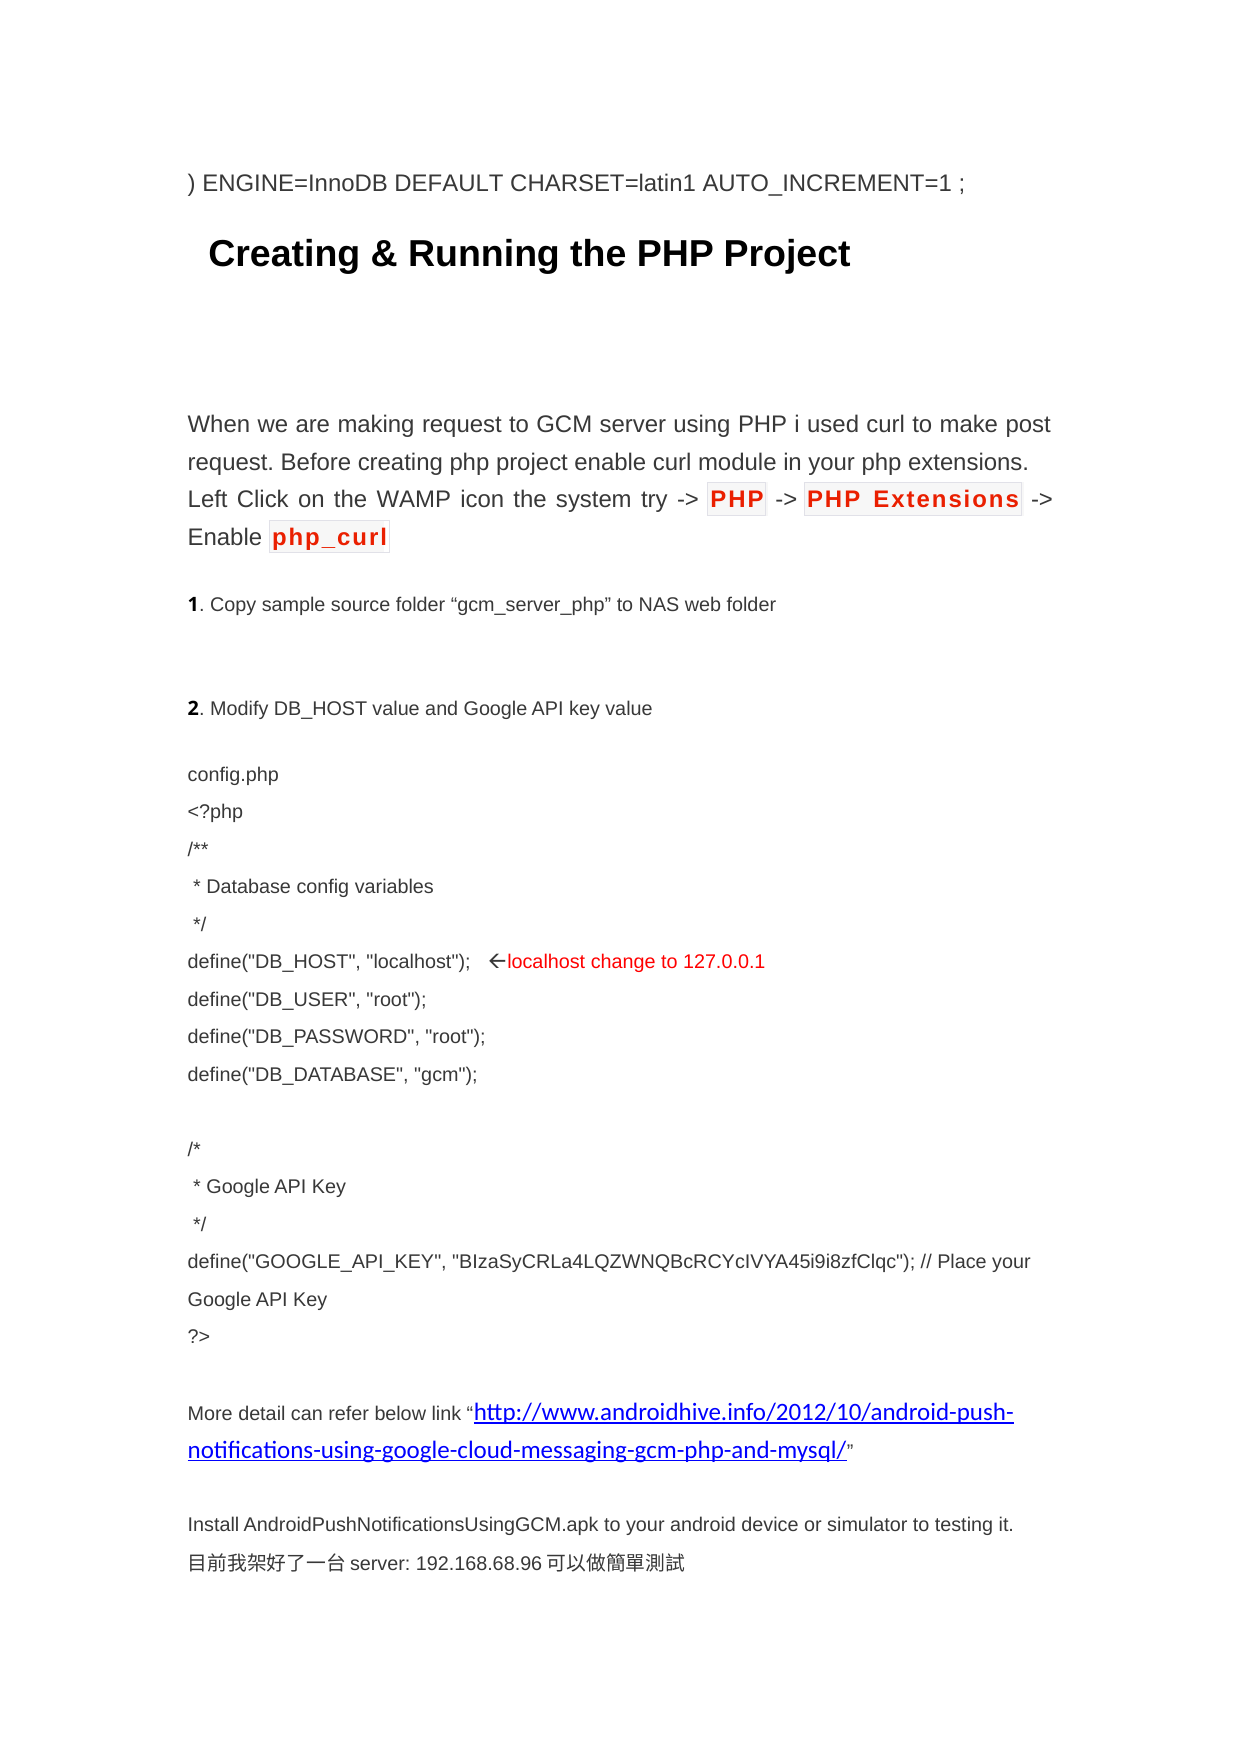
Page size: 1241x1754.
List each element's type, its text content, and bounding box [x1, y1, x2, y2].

text define("GOOGLE_API_KEY", "BIzaSyCRLa4LQZWNQBcRCYcIVYA45i9i8zfClqc"); // Place your Google API Key [187, 1243, 1053, 1318]
text define("DB_HOST", "localhost"); localhost change to 127.0.0.1 [187, 943, 1053, 980]
text <?php [187, 793, 1053, 830]
text define("DB_USER", "root"); [187, 980, 1053, 1018]
text config.php [187, 755, 1053, 793]
text ?> [187, 1318, 1053, 1355]
text * Database config variables [187, 868, 1053, 905]
text 1. Copy sample source folder “gcm_server_php” to NAS web folder [187, 584, 1053, 622]
text 目前我架好了一台server: 192.168.68.96可以做簡單測試 [187, 1543, 1053, 1580]
text Install AndroidPushNotificationsUsingGCM.apk to your android device or simulator to testing it. [187, 1505, 1053, 1543]
subtitle Creating & Running the PHP Project [208, 215, 1053, 290]
text More detail can refer below link “http://www.androidhive.info/2012/10/android-push-notifications-using-google-cloud-messaging-gcm-php-and-mysql/” [187, 1393, 1053, 1468]
text */ [187, 905, 1053, 943]
text */ [187, 1205, 1053, 1243]
text /* [187, 1130, 1053, 1168]
text define("DB_DATABASE", "gcm"); [187, 1055, 1053, 1093]
text /** [187, 830, 1053, 868]
text When we are making request to GCM server using PHP i used curl to make post request. Before creating php project enable curl module in your php extensions. Left Click on the WAMP icon the system try -> PHP -> PHP Extensions -> Enable php_curl [187, 405, 1053, 555]
text ) ENGINE=InnoDB DEFAULT CHARSET=latin1 AUTO_INCREMENT=1 ; [187, 164, 1053, 202]
text 2. Modify DB_HOST value and Google API key value [187, 651, 1053, 726]
text define("DB_PASSWORD", "root"); [187, 1018, 1053, 1055]
text * Google API Key [187, 1168, 1053, 1205]
